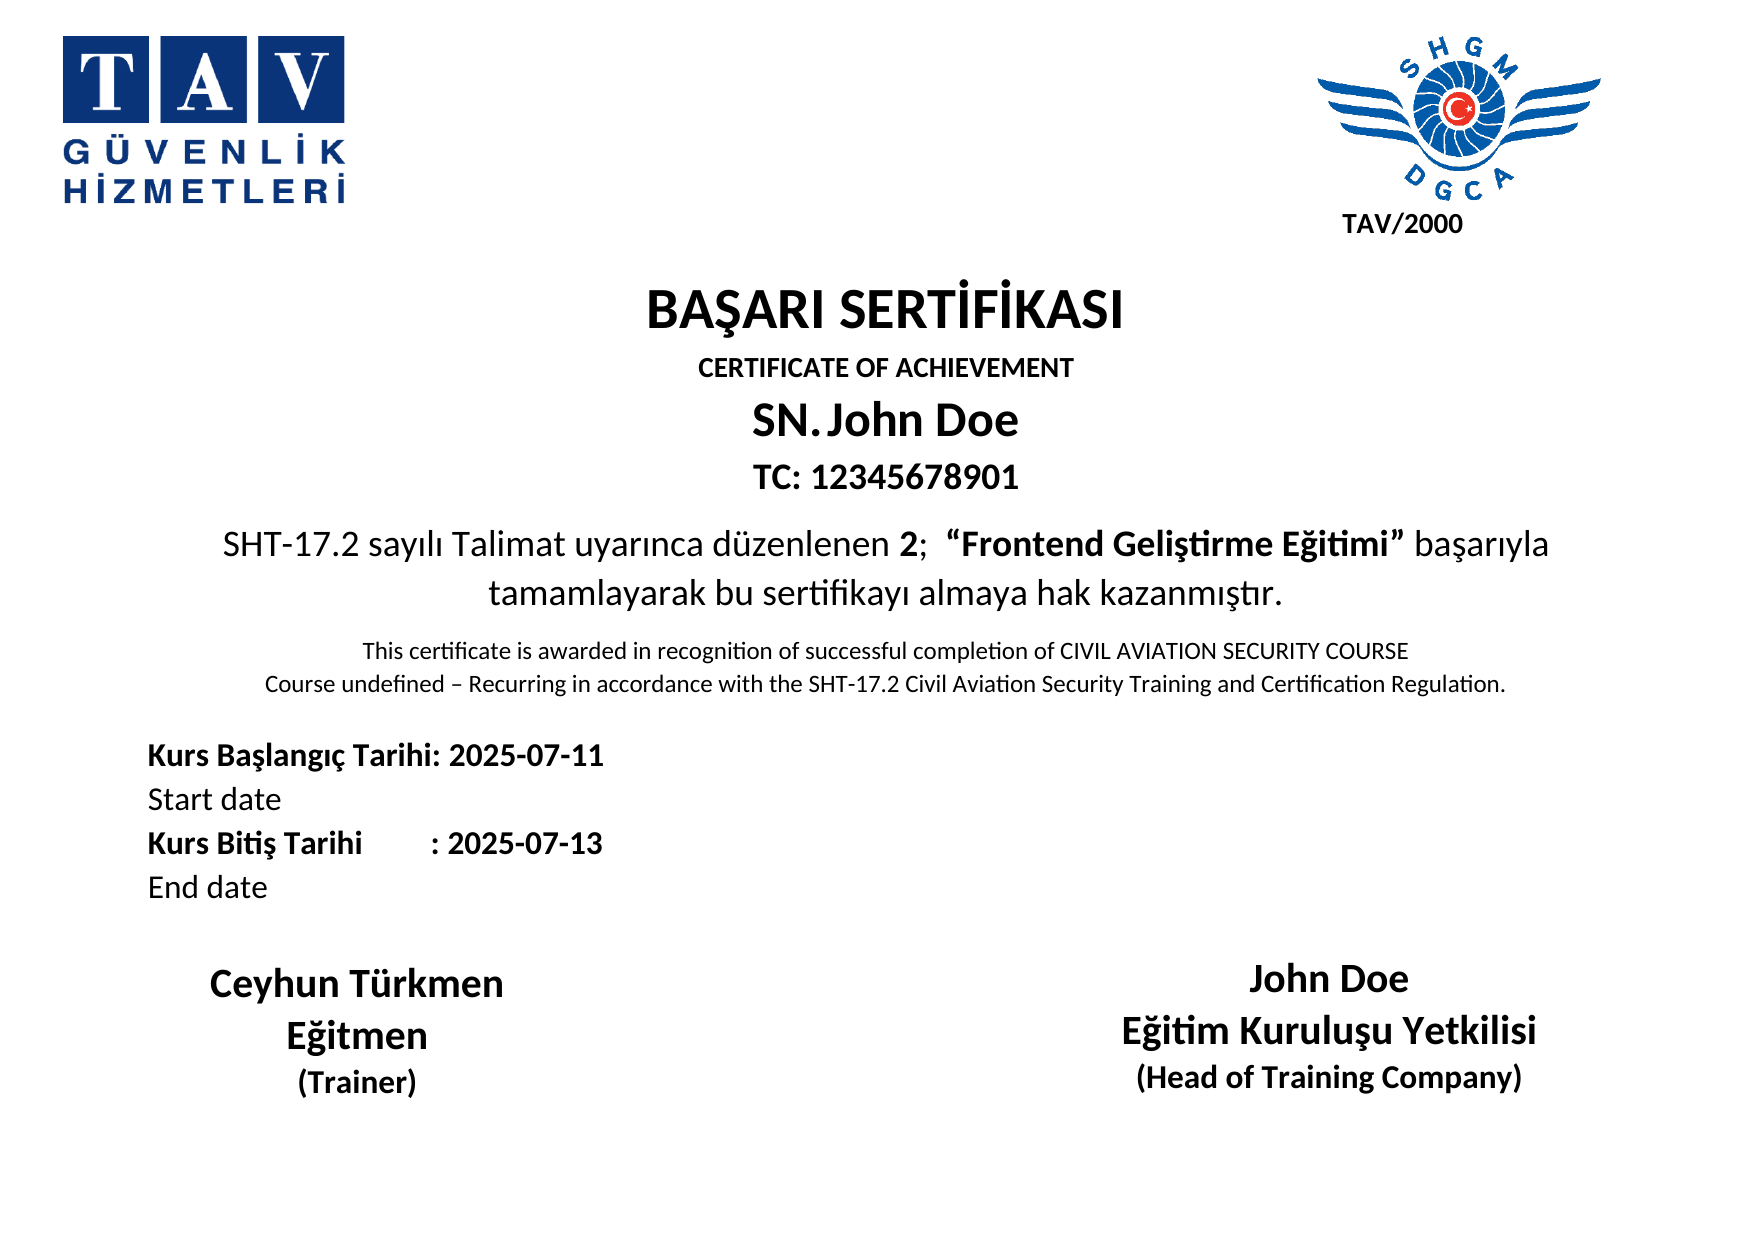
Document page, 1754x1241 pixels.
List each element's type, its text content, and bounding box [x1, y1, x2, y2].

text Course undefined – Recurring in accordance with the SHT-17.2 Civil Aviation Security Training and Certification Regulation. [148, 668, 1624, 698]
table_cell (Trainer) [136, 1061, 578, 1102]
table_cell (Head of Training Company) [1049, 1056, 1609, 1097]
text CERTIFICATE OF ACHIEVEMENT [148, 349, 1624, 385]
text Kurs Bitiş Tarihi : 2025-07-13 [148, 822, 1624, 862]
table_cell Eğitim Kuruluşu Yetkilisi [1049, 1004, 1609, 1055]
picture [62, 36, 346, 204]
table_header John Doe [1049, 953, 1609, 1003]
table_header TAV/2000 [1182, 205, 1623, 240]
text SHT-17.2 sayılı Talimat uyarınca düzenlenen 2; “Frontend Geliştirme Eğitimi” başarıyla tamamlayarak bu sertifikayı almaya hak kazanmıştır. [148, 519, 1624, 615]
text End date [148, 866, 1624, 906]
table_header Ceyhun Türkmen [136, 957, 578, 1008]
text BAŞARI SERTİFİKASI [148, 272, 1624, 343]
text Kurs Başlangıç Tarihi: 2025-07-11 [148, 734, 1624, 774]
text This certificate is awarded in recognition of successful completion of CIVIL AVIATION SECURITY COURSE [148, 635, 1624, 666]
text SN. John Doe [148, 387, 1624, 448]
text Start date [148, 778, 1624, 818]
text TC: 12345678901 [148, 453, 1624, 499]
table_cell Eğitmen [136, 1009, 578, 1060]
picture [1317, 36, 1601, 201]
